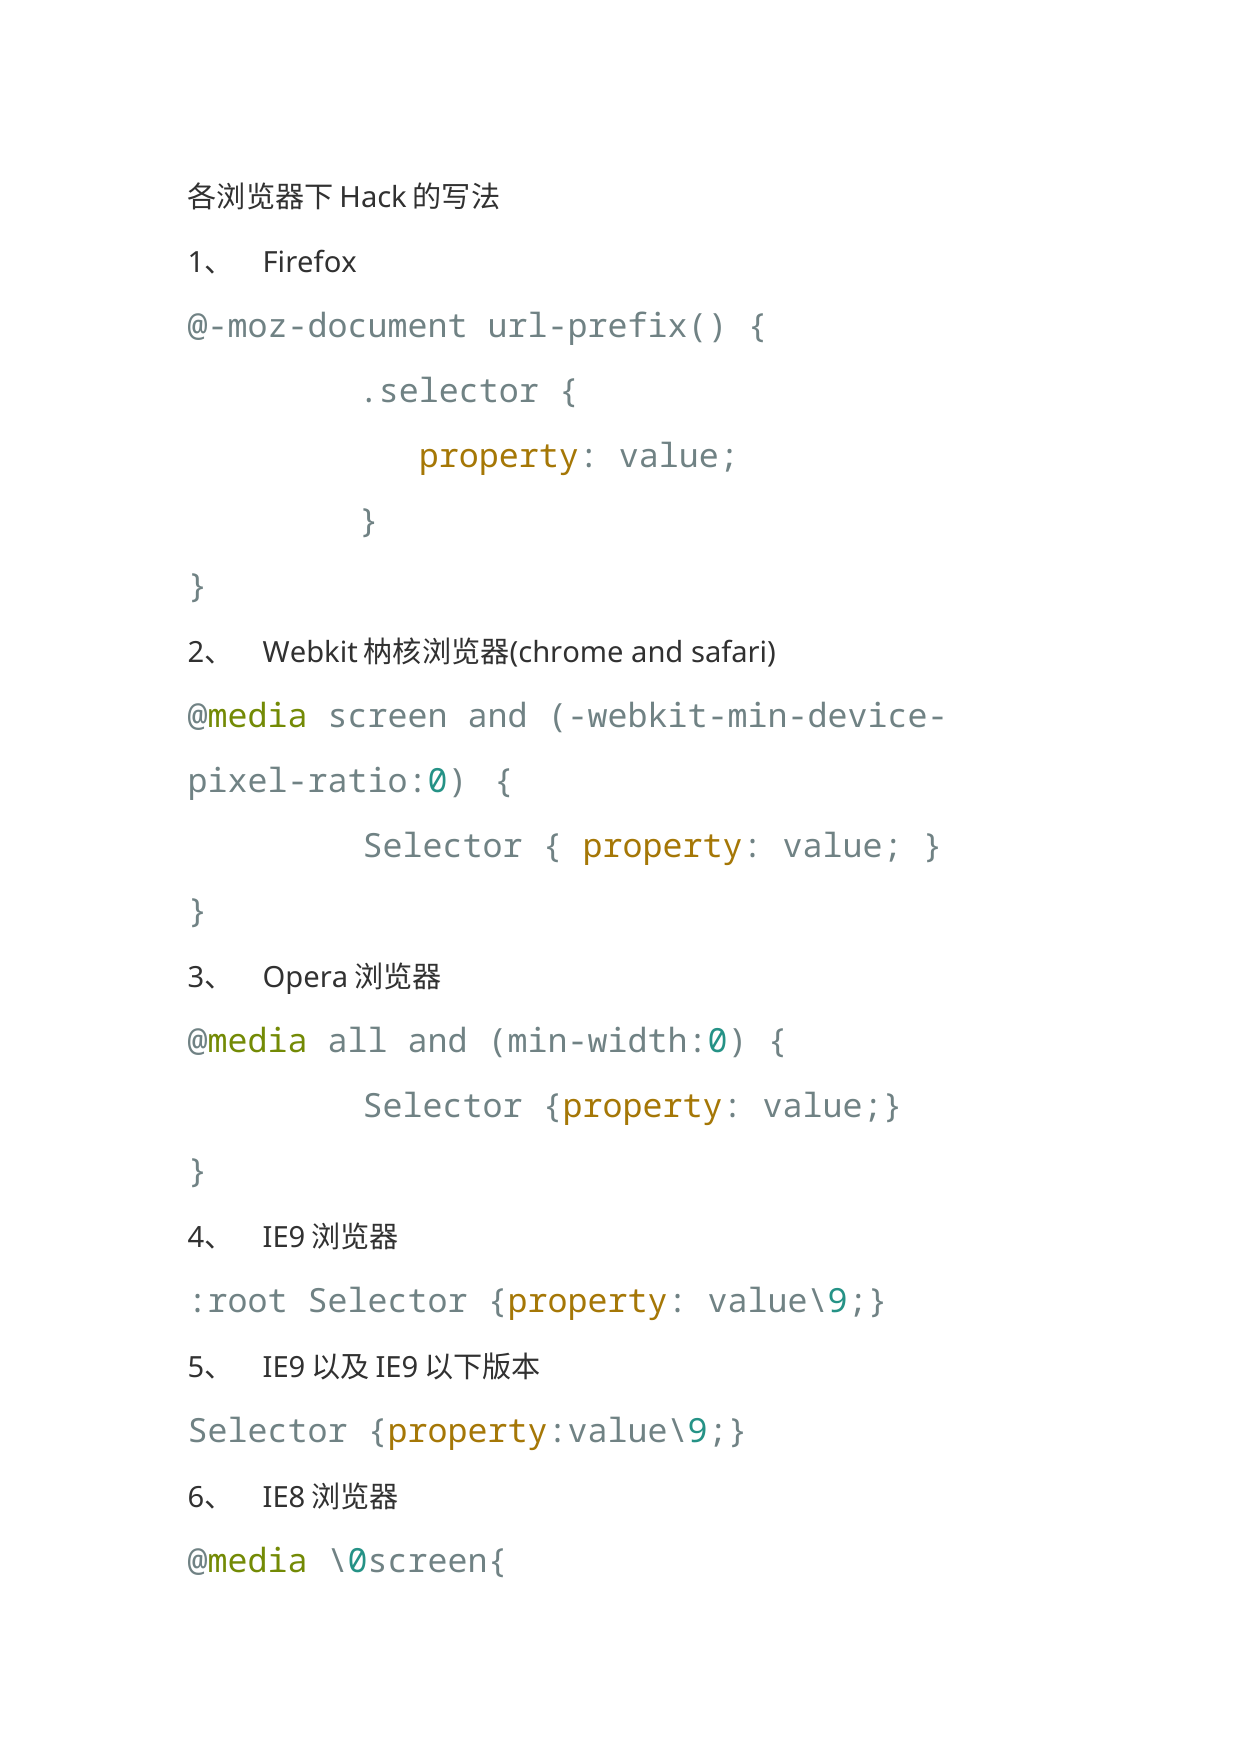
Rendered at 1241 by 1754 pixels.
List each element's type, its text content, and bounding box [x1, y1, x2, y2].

text @media all and (min-width:0) { [187, 1007, 1053, 1072]
text } [187, 552, 1053, 617]
text 各浏览器下Hack的写法 [187, 162, 1053, 227]
list IE8浏览器 [187, 1462, 1053, 1527]
list Webkit枘核浏览器(chrome and safari) [187, 617, 1053, 682]
list IE9浏览器 [187, 1202, 1053, 1267]
text @media screen and (-webkit-min-device-pixel-ratio:0) { [187, 682, 1053, 812]
text :root Selector {property: value\9;} [187, 1267, 1053, 1332]
text } [187, 487, 1053, 552]
text Selector {property: value;} [187, 1072, 1053, 1137]
text Selector {property:value\9;} [187, 1397, 1053, 1462]
text } [187, 1137, 1053, 1202]
text .selector { [187, 357, 1053, 422]
text Selector { property: value; } [187, 812, 1053, 877]
text } [187, 877, 1053, 942]
text property: value; [187, 422, 1053, 487]
list Opera浏览器 [187, 942, 1053, 1007]
text @media \0screen{ [187, 1527, 1053, 1592]
list IE9以及IE9以下版本 [187, 1332, 1053, 1397]
list Firefox [187, 227, 1053, 292]
text @-moz-document url-prefix() { [187, 292, 1053, 357]
